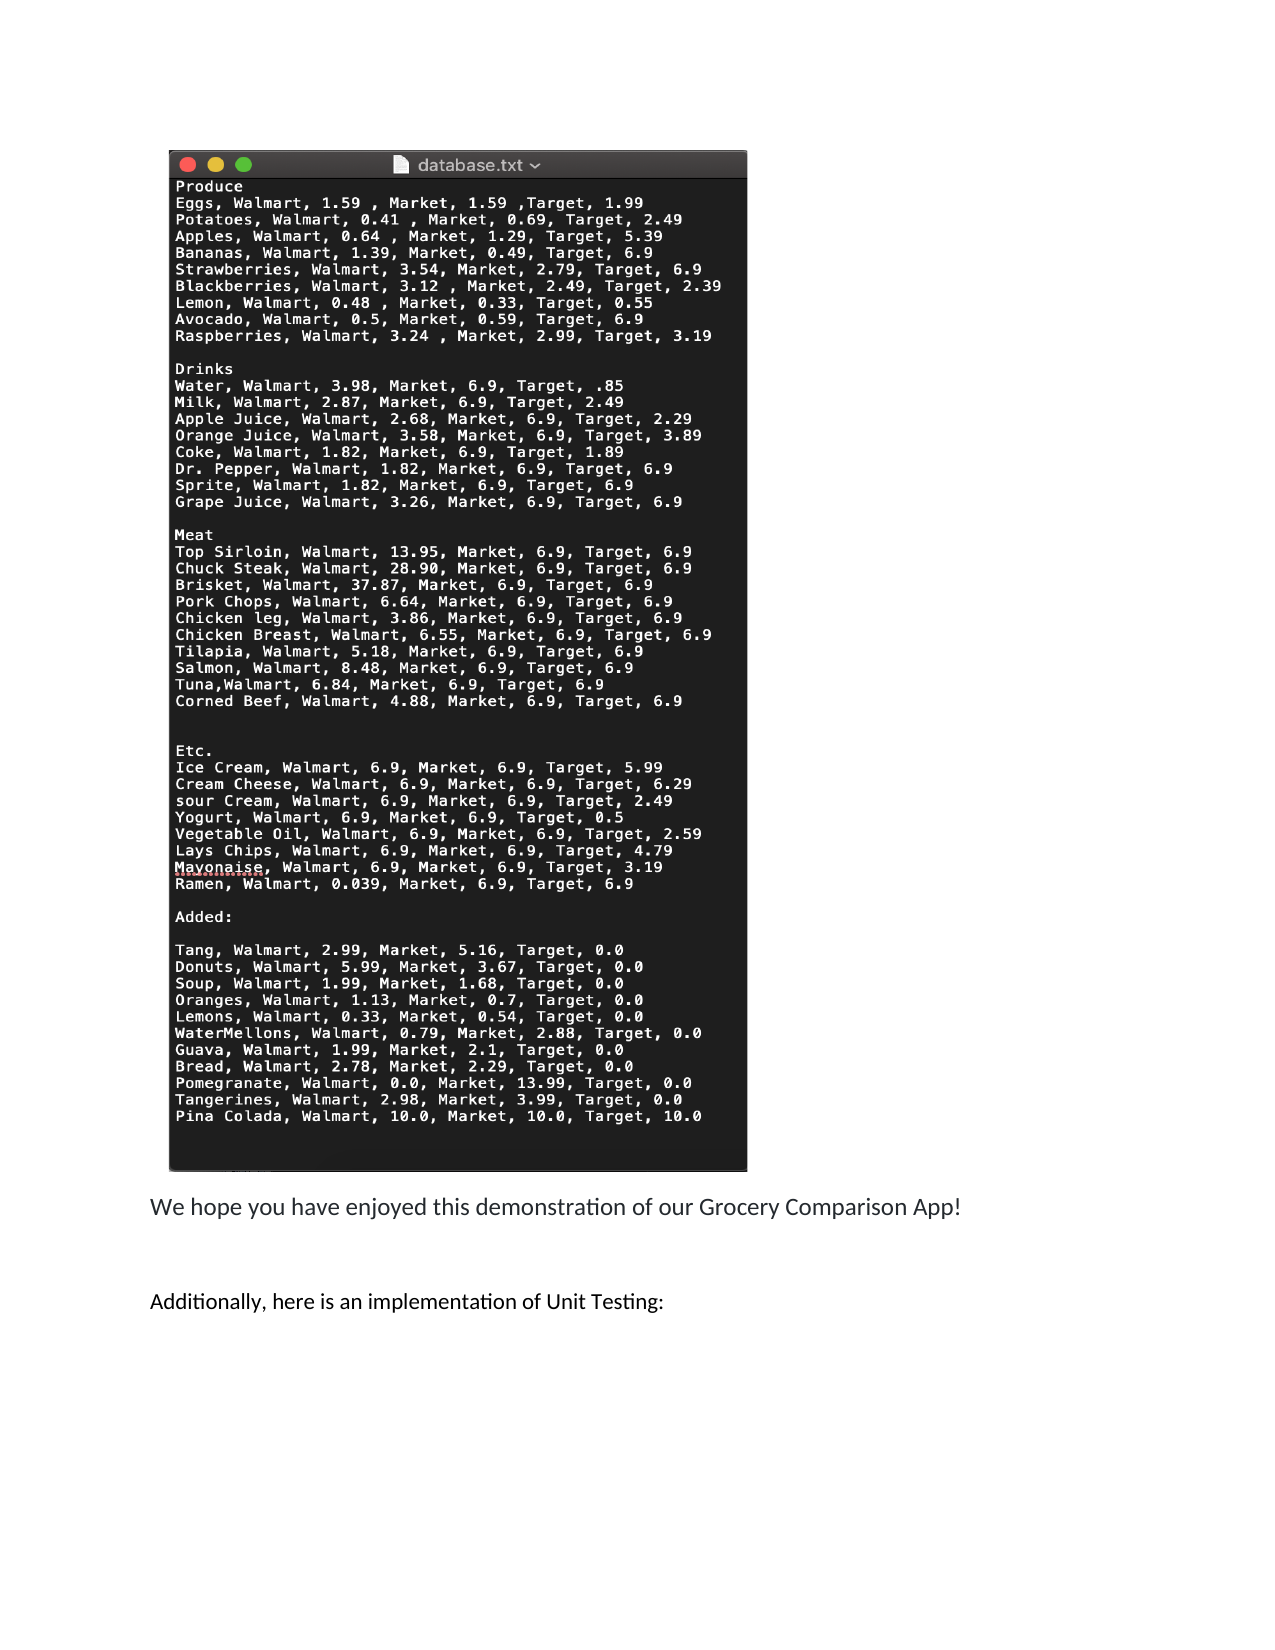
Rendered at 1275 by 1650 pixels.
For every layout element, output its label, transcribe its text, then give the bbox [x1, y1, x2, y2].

text Additionally, here is an implementation of Unit Testing: [150, 1287, 1125, 1315]
text We hope you have enjoyed this demonstration of our Grocery Comparison App! [150, 1191, 1125, 1221]
